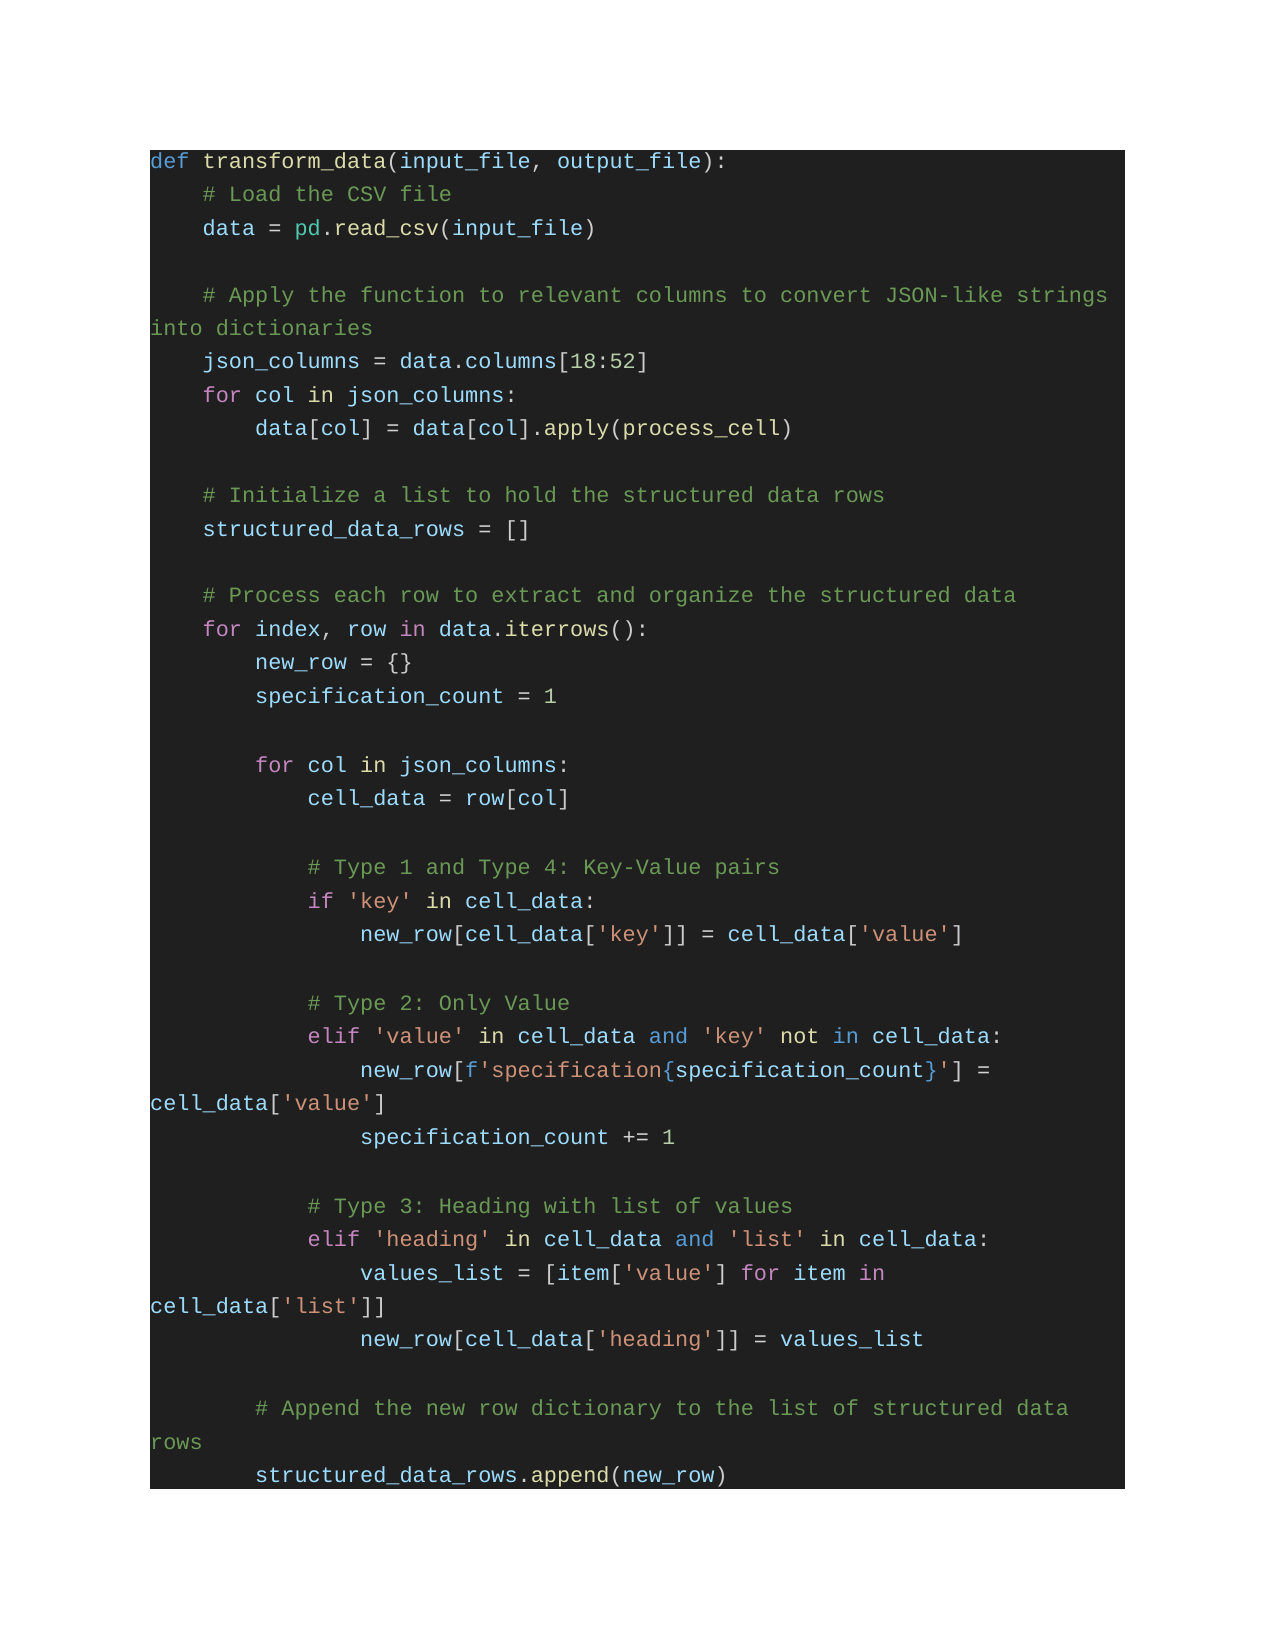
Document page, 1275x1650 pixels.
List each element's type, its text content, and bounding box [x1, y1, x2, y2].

text elif 'value' in cell_data and 'key' not in cell_data: [150, 1026, 1125, 1050]
text json_columns = data.columns[18:52] [150, 351, 1125, 375]
text data[col] = data[col].apply(process_cell) [150, 417, 1125, 442]
text structured_data_rows = [] [150, 518, 1125, 543]
text specification_count = 1 [150, 685, 1125, 710]
text # Type 2: Only Value [150, 992, 1125, 1017]
text elif 'heading' in cell_data and 'list' in cell_data: [150, 1228, 1125, 1253]
text specification_count += 1 [150, 1126, 1125, 1151]
text cell_data = row[col] [150, 787, 1125, 812]
text if 'key' in cell_data: [150, 890, 1125, 914]
text # Initialize a list to hold the structured data rows [150, 484, 1125, 509]
text # Append the new row dictionary to the list of structured data rows [150, 1398, 1125, 1456]
text for index, row in data.iterrows(): [150, 618, 1125, 643]
text new_row[cell_data['heading']] = values_list [150, 1329, 1125, 1353]
text # Apply the function to relevant columns to convert JSON-like strings into dictionaries [150, 284, 1125, 342]
text data = pd.read_csv(input_file) [150, 217, 1125, 242]
text new_row[f'specification{specification_count}'] = cell_data['value'] [150, 1059, 1125, 1117]
text # Type 3: Heading with list of values [150, 1195, 1125, 1220]
text for col in json_columns: [150, 384, 1125, 409]
text for col in json_columns: [150, 754, 1125, 779]
text def transform_data(input_file, output_file): [150, 150, 1125, 175]
text structured_data_rows.append(new_row) [150, 1464, 1125, 1489]
text # Type 1 and Type 4: Key-Value pairs [150, 856, 1125, 881]
text new_row[cell_data['key']] = cell_data['value'] [150, 923, 1125, 948]
text values_list = [item['value'] for item in cell_data['list']] [150, 1262, 1125, 1320]
text # Load the CSV file [150, 183, 1125, 208]
text new_row = {} [150, 652, 1125, 676]
text # Process each row to extract and organize the structured data [150, 585, 1125, 609]
